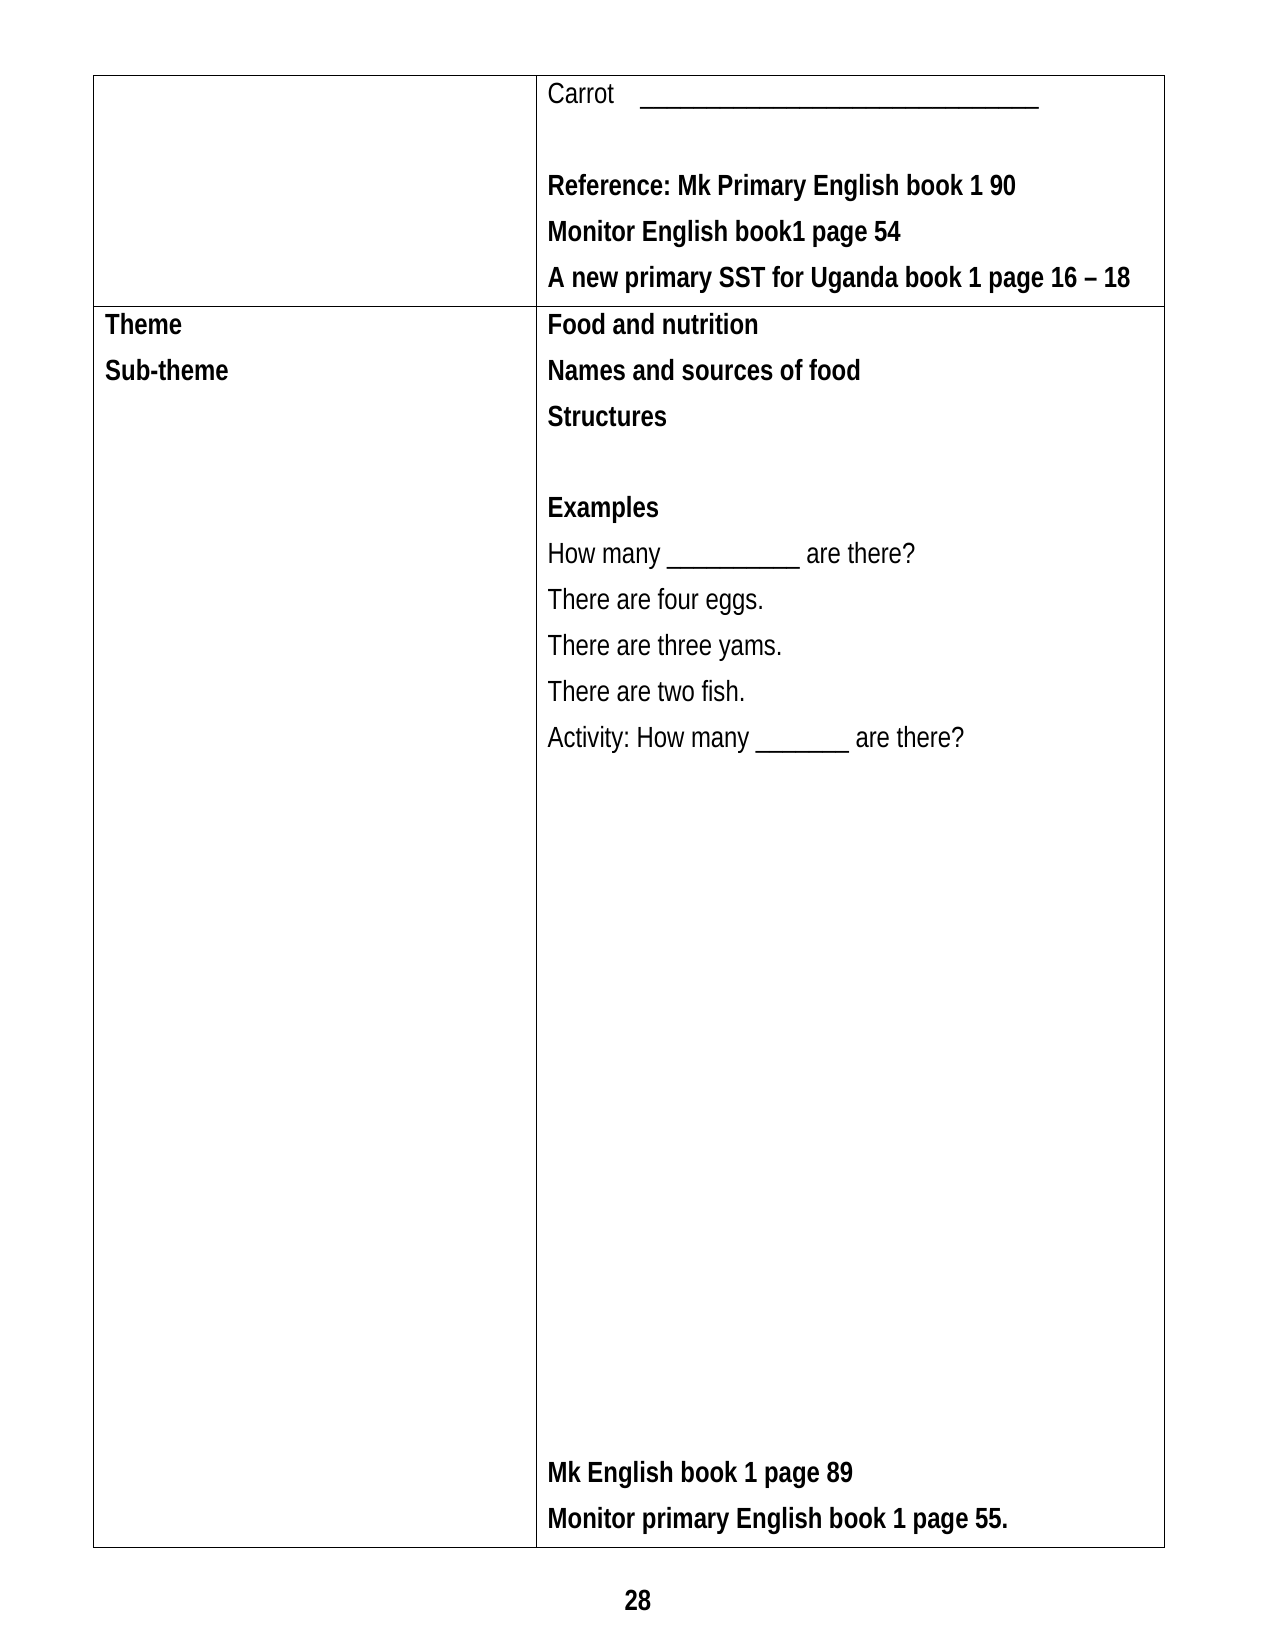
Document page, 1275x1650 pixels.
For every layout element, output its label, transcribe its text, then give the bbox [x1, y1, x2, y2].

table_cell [537, 76, 1164, 306]
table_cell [537, 307, 1164, 1547]
table_cell Theme Sub-theme [94, 307, 536, 1547]
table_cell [94, 76, 536, 306]
